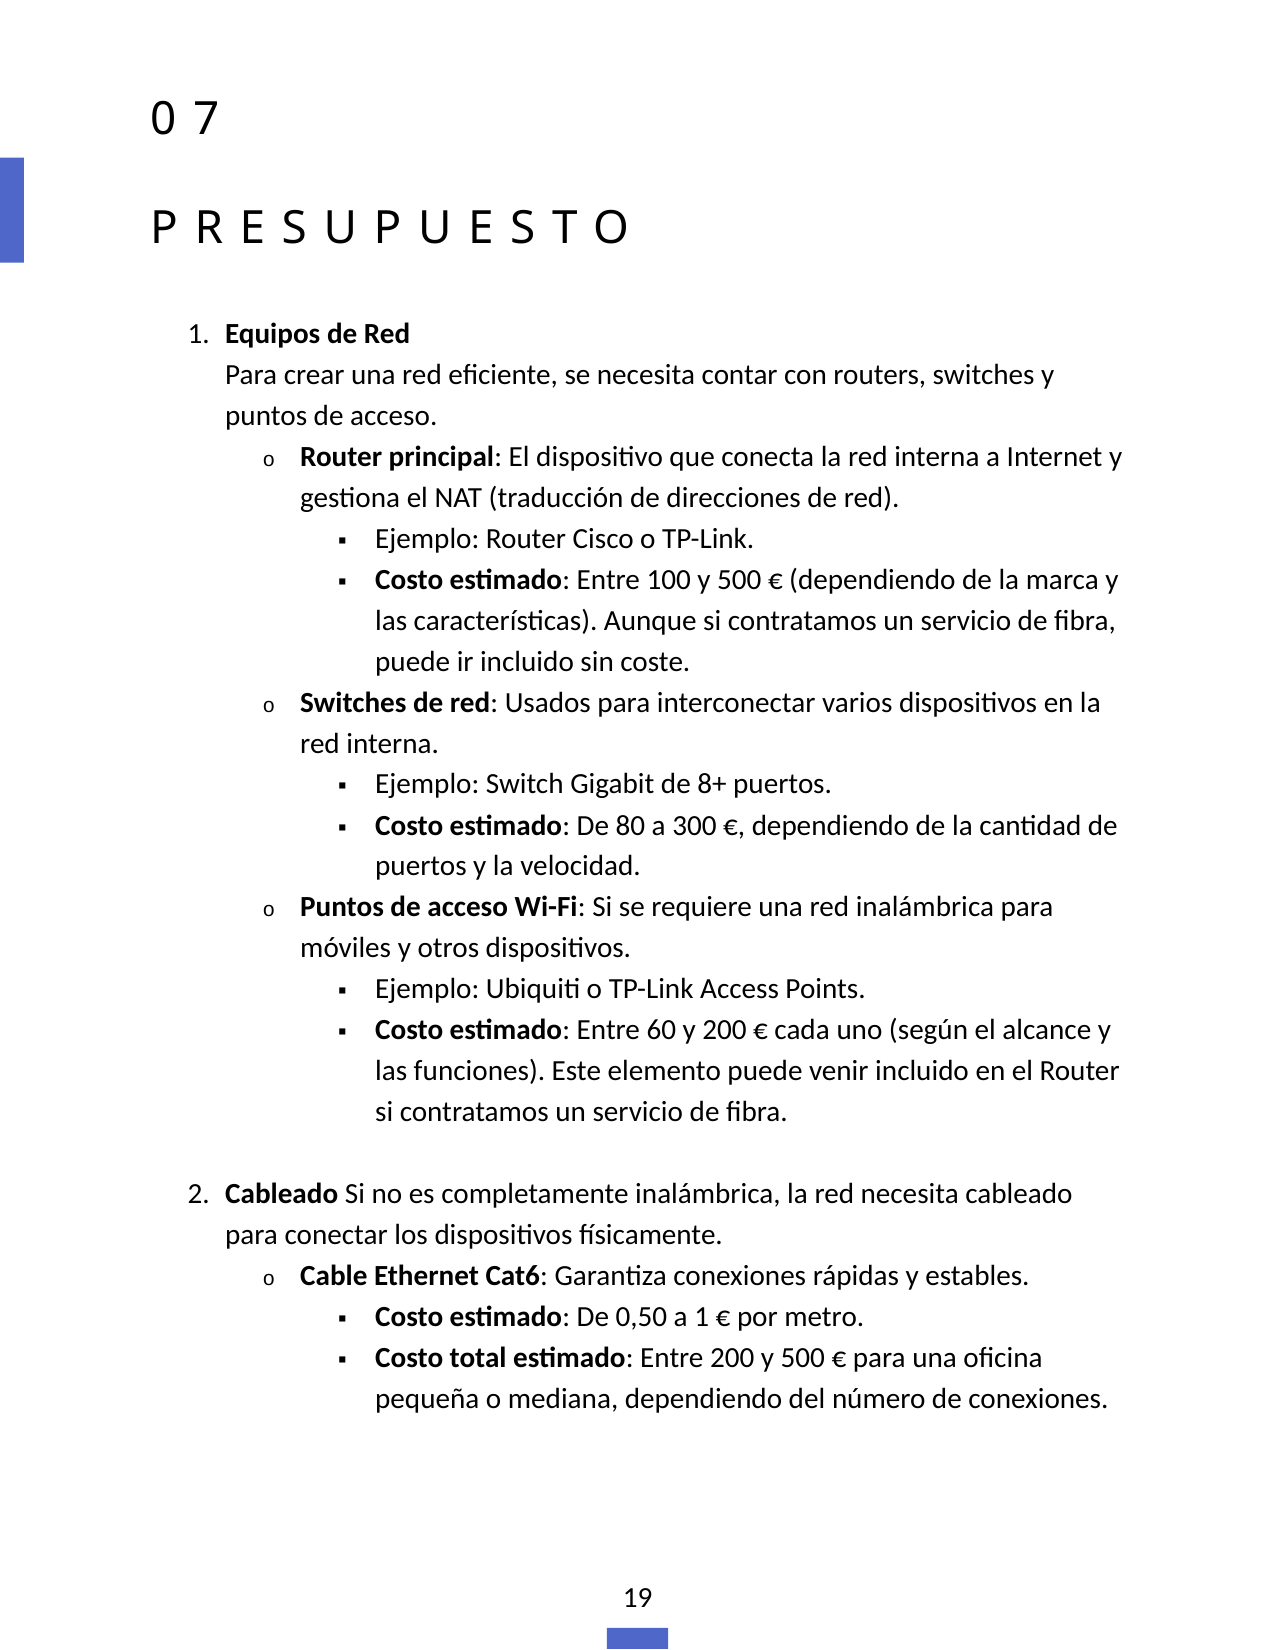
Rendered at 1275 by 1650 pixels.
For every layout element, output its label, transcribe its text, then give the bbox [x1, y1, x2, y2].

list Puntos de acceso Wi-Fi: Si se requiere una red inalámbrica para móviles y otros dispositivos. [262, 888, 1125, 965]
list Ejemplo: Router Cisco o TP-Link. [337, 520, 1125, 556]
list Ejemplo: Ubiquiti o TP-Link Access Points. [337, 970, 1125, 1006]
list Cable Ethernet Cat6: Garantiza conexiones rápidas y estables. [262, 1257, 1125, 1292]
list Switches de red: Usados para interconectar varios dispositivos en la red interna. [262, 684, 1125, 760]
list Costo total estimado: Entre 200 y 500 € para una oficina pequeña o mediana, dependiendo del número de conexiones. [337, 1339, 1125, 1415]
list Equipos de Red Para crear una red eficiente, se necesita contar con routers, switches y puntos de acceso. [187, 315, 1125, 433]
list Costo estimado: Entre 100 y 500 € (dependiendo de la marca y las características). Aunque si contratamos un servicio de fibra, puede ir incluido sin coste. [337, 561, 1125, 678]
list Cableado Si no es completamente inalámbrica, la red necesita cableado para conectar los dispositivos físicamente. [187, 1175, 1125, 1252]
list Ejemplo: Switch Gigabit de 8+ puertos. [337, 766, 1125, 801]
subtitle 07 [150, 85, 1125, 148]
subtitle Presupuesto [150, 194, 1125, 257]
list Router principal: El dispositivo que conecta la red interna a Internet y gestiona el NAT (traducción de direcciones de red). [262, 438, 1125, 515]
list Costo estimado: Entre 60 y 200 € cada uno (según el alcance y las funciones). Este elemento puede venir incluido en el Router si contratamos un servicio de fibra. [337, 1011, 1125, 1129]
list Costo estimado: De 80 a 300 €, dependiendo de la cantidad de puertos y la velocidad. [337, 807, 1125, 883]
list Costo estimado: De 0,50 a 1 € por metro. [337, 1298, 1125, 1333]
